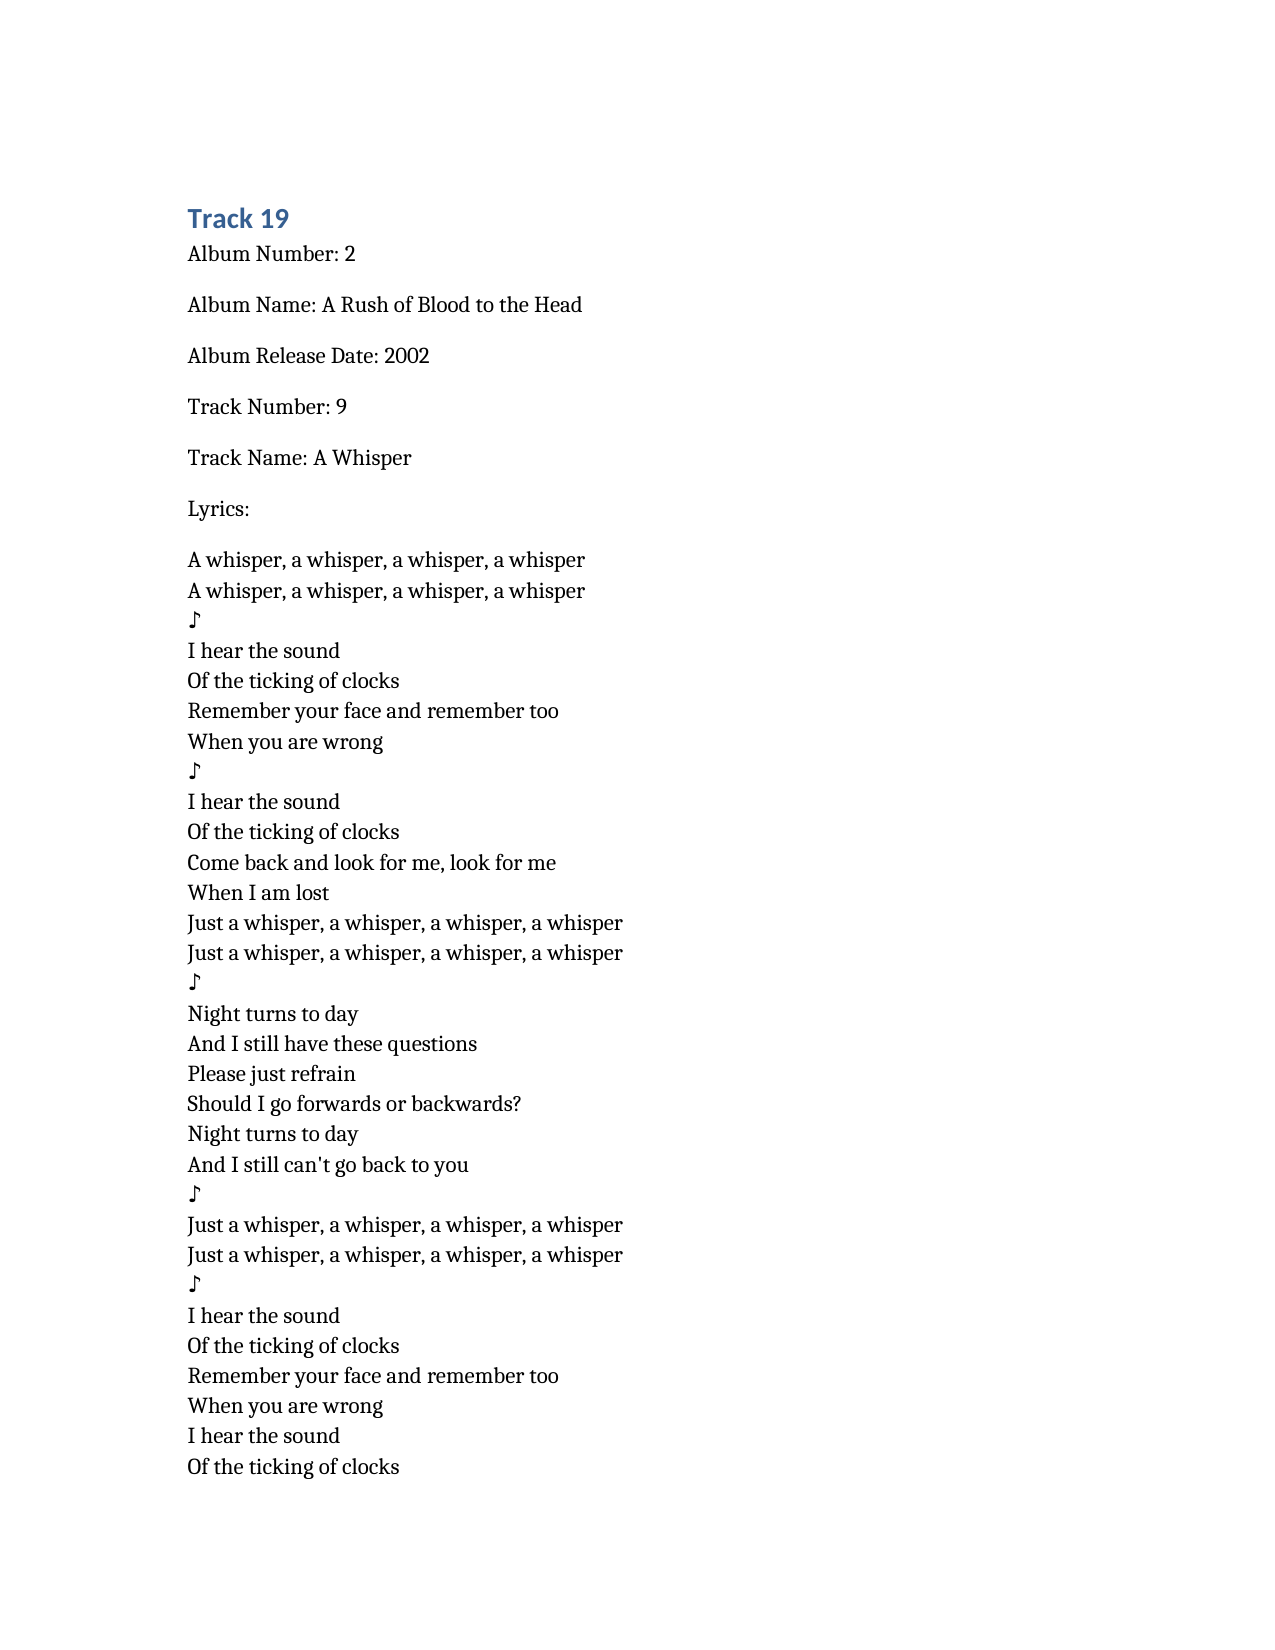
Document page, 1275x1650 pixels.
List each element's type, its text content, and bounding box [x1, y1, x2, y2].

text Track Name: A Whisper [187, 445, 1087, 471]
text Album Release Date: 2002 [187, 343, 1087, 369]
text Album Number: 2 [187, 241, 1087, 267]
text Track Number: 9 [187, 394, 1087, 420]
subtitle Track 19 [187, 200, 1087, 236]
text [187, 547, 1087, 1480]
text Lyrics: [187, 496, 1087, 522]
text Album Name: A Rush of Blood to the Head [187, 292, 1087, 318]
